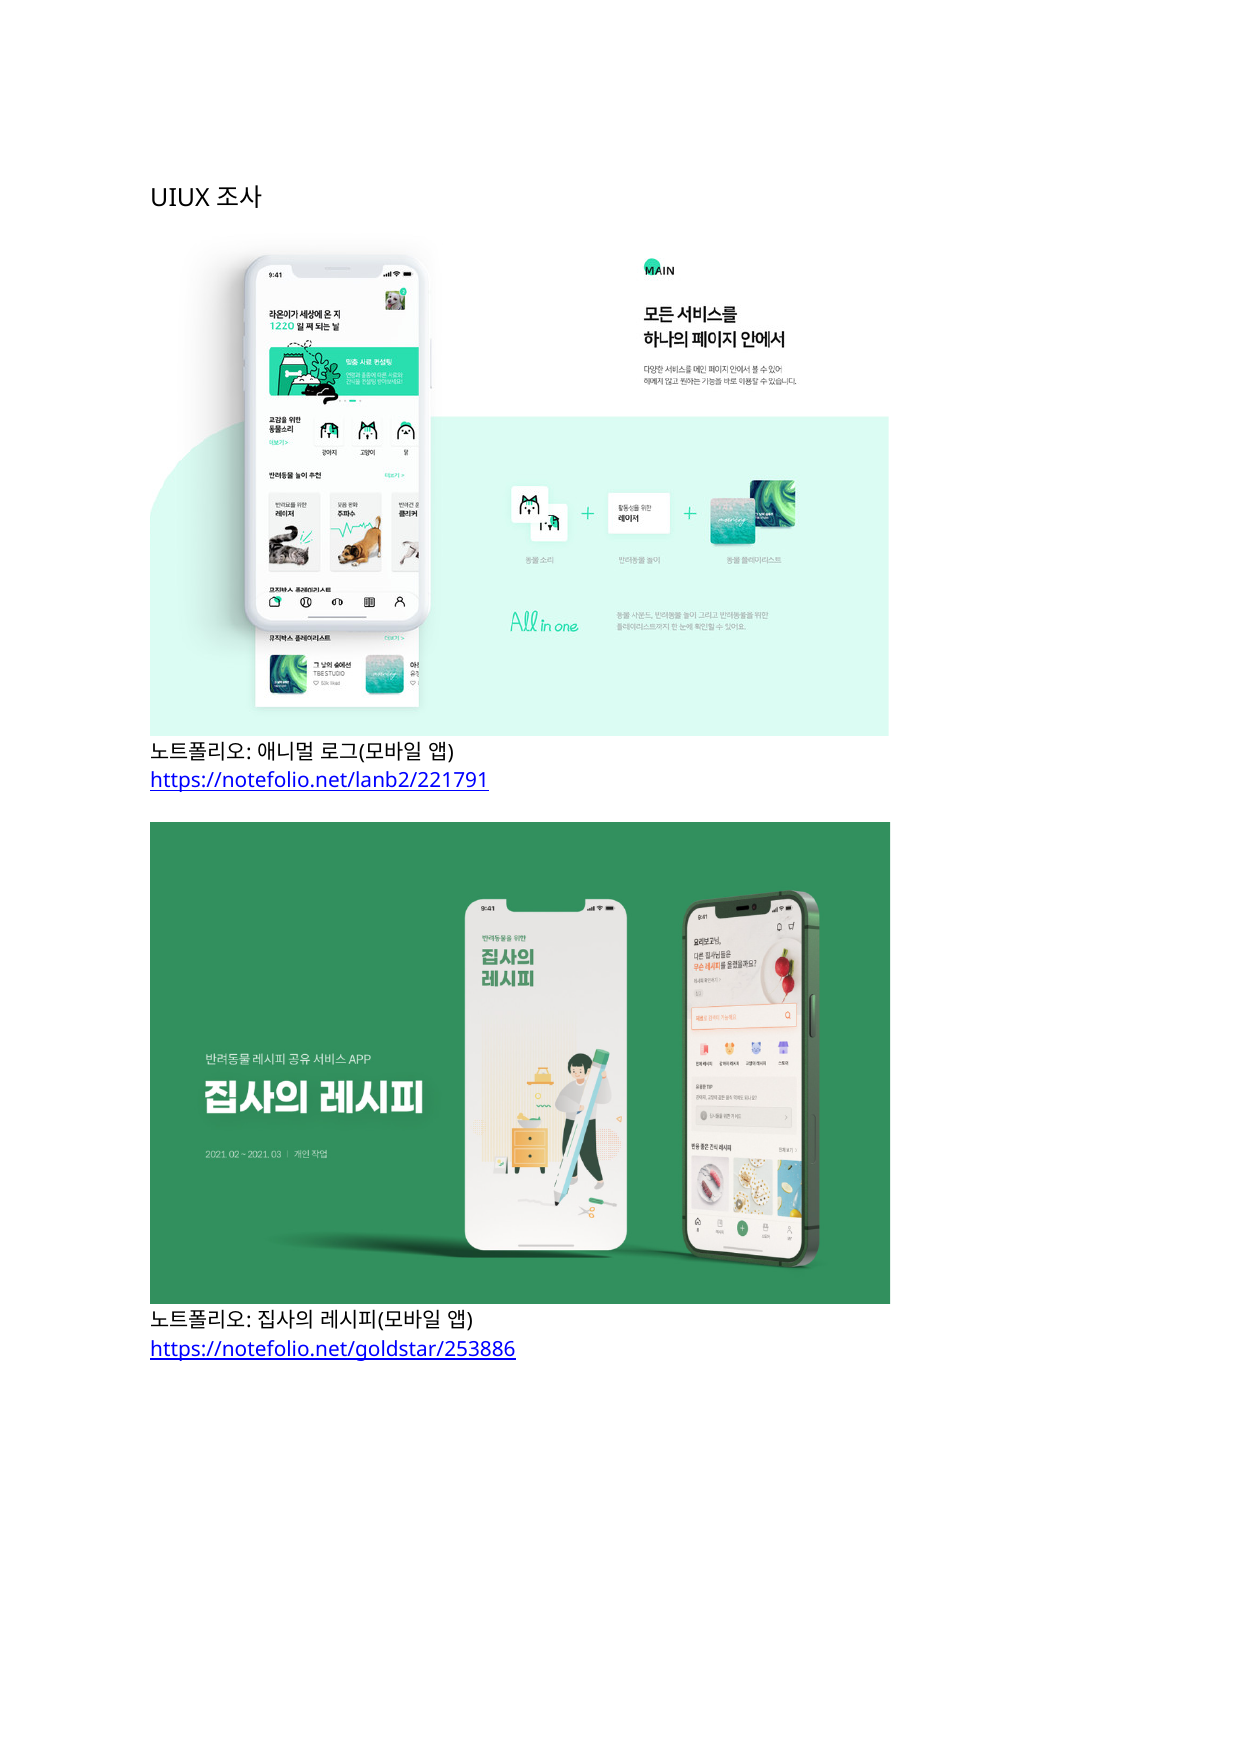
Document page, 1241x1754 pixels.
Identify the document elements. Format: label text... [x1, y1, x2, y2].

text 노트폴리오: 집사의 레시피(모바일 앱) [150, 1304, 1090, 1334]
text https://notefolio.net/goldstar/253886 [150, 1334, 1090, 1362]
picture [150, 213, 889, 736]
text UIUX 조사 [150, 177, 1090, 213]
text 노트폴리오: 애니멀 로그(모바일 앱) [150, 735, 1090, 766]
picture [150, 822, 891, 1304]
text https://notefolio.net/lanb2/221791 [150, 766, 1090, 794]
